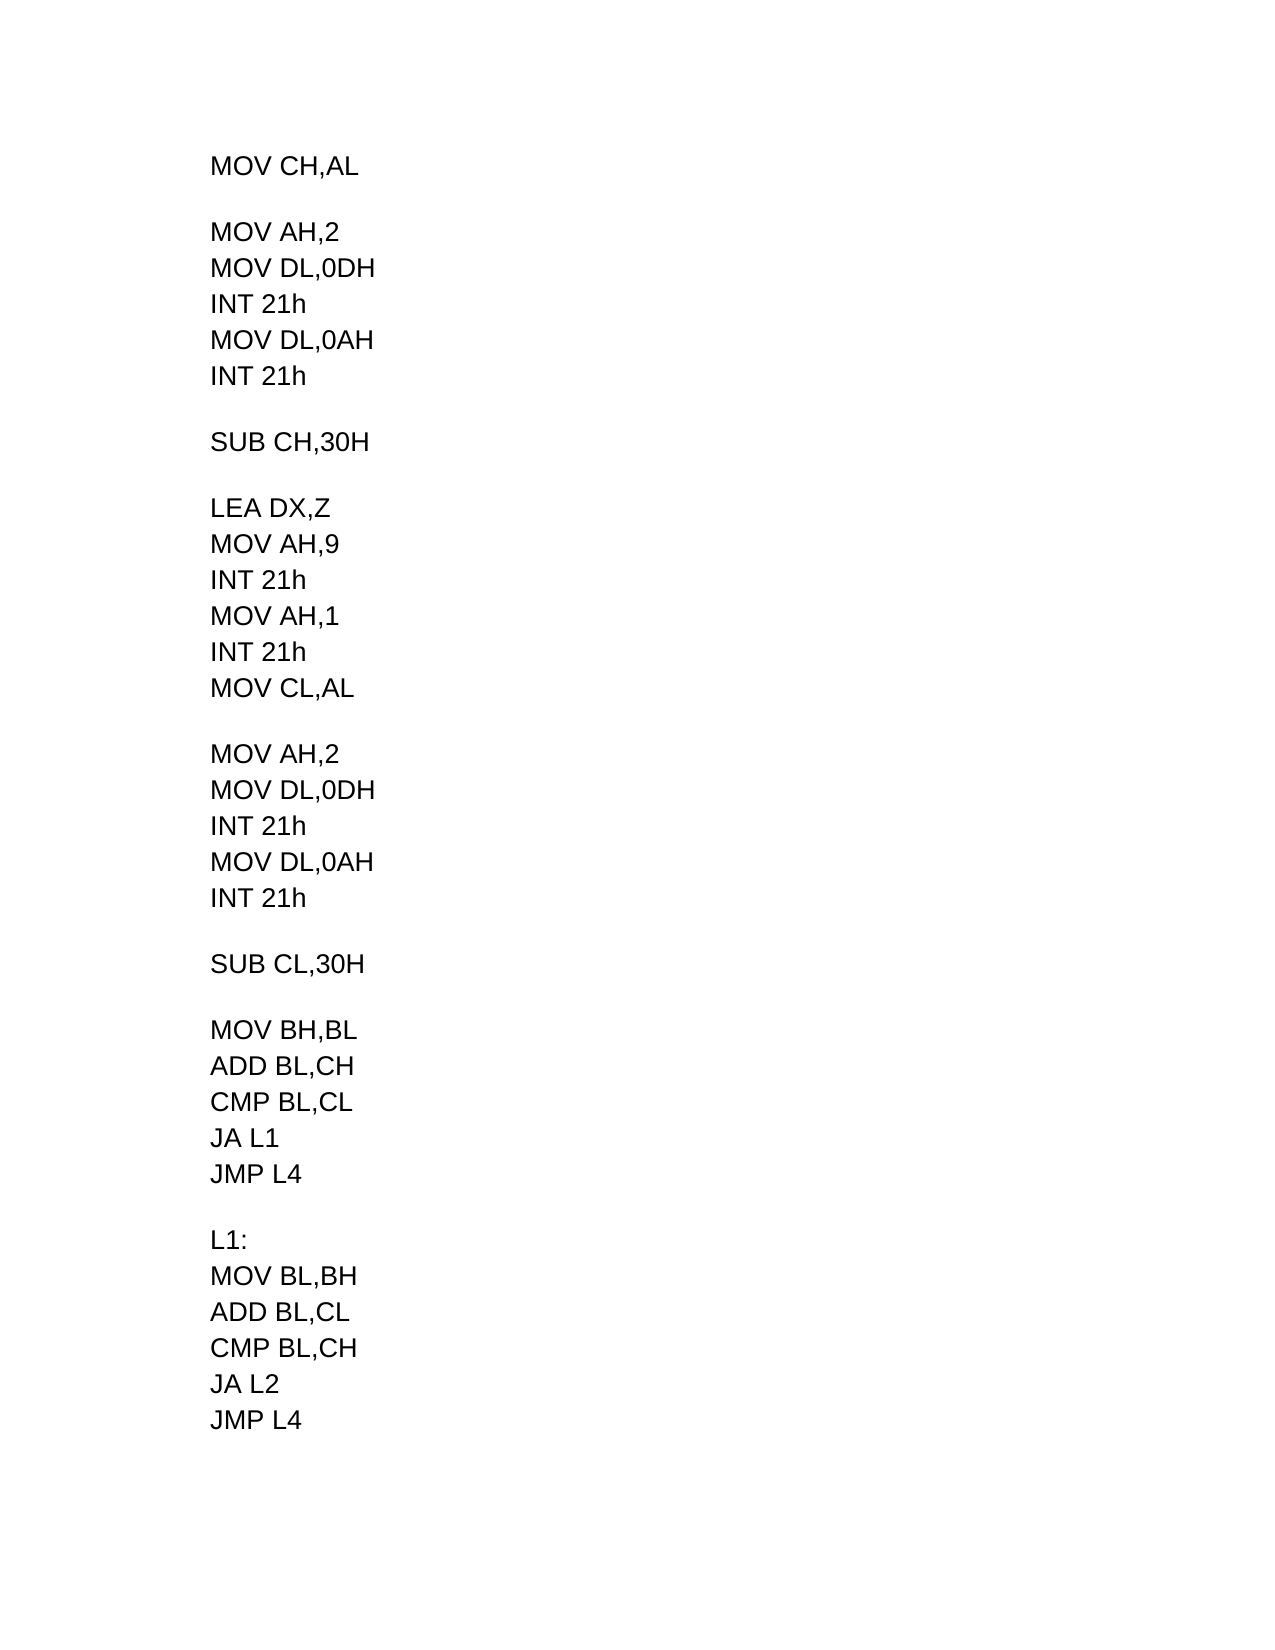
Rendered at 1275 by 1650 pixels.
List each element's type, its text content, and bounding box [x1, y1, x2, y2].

text JMP L4 [150, 1158, 1125, 1189]
text MOV AH,2 [150, 738, 1125, 769]
text MOV DL,0DH [150, 774, 1125, 805]
text JA L1 [150, 1122, 1125, 1153]
text MOV DL,0DH [150, 252, 1125, 283]
text MOV AH,9 [150, 528, 1125, 559]
text MOV CL,AL [150, 672, 1125, 703]
text INT 21h [150, 288, 1125, 319]
text JA L2 [150, 1368, 1125, 1399]
text SUB CL,30H [150, 948, 1125, 979]
text INT 21h [150, 564, 1125, 595]
text MOV AH,2 [150, 216, 1125, 247]
text INT 21h [150, 810, 1125, 841]
text ADD BL,CL [150, 1296, 1125, 1327]
text L1: [150, 1224, 1125, 1255]
text MOV DL,0AH [150, 324, 1125, 355]
text INT 21h [150, 636, 1125, 667]
text ADD BL,CH [150, 1050, 1125, 1081]
text INT 21h [150, 360, 1125, 391]
text LEA DX,Z [150, 492, 1125, 523]
text CMP BL,CL [150, 1086, 1125, 1117]
text INT 21h [150, 882, 1125, 913]
text MOV DL,0AH [150, 846, 1125, 877]
text JMP L4 [150, 1404, 1125, 1435]
text MOV BL,BH [150, 1260, 1125, 1291]
text MOV BH,BL [150, 1014, 1125, 1045]
text MOV CH,AL [150, 150, 1125, 181]
text CMP BL,CH [150, 1332, 1125, 1363]
text SUB CH,30H [150, 426, 1125, 457]
text MOV AH,1 [150, 600, 1125, 631]
